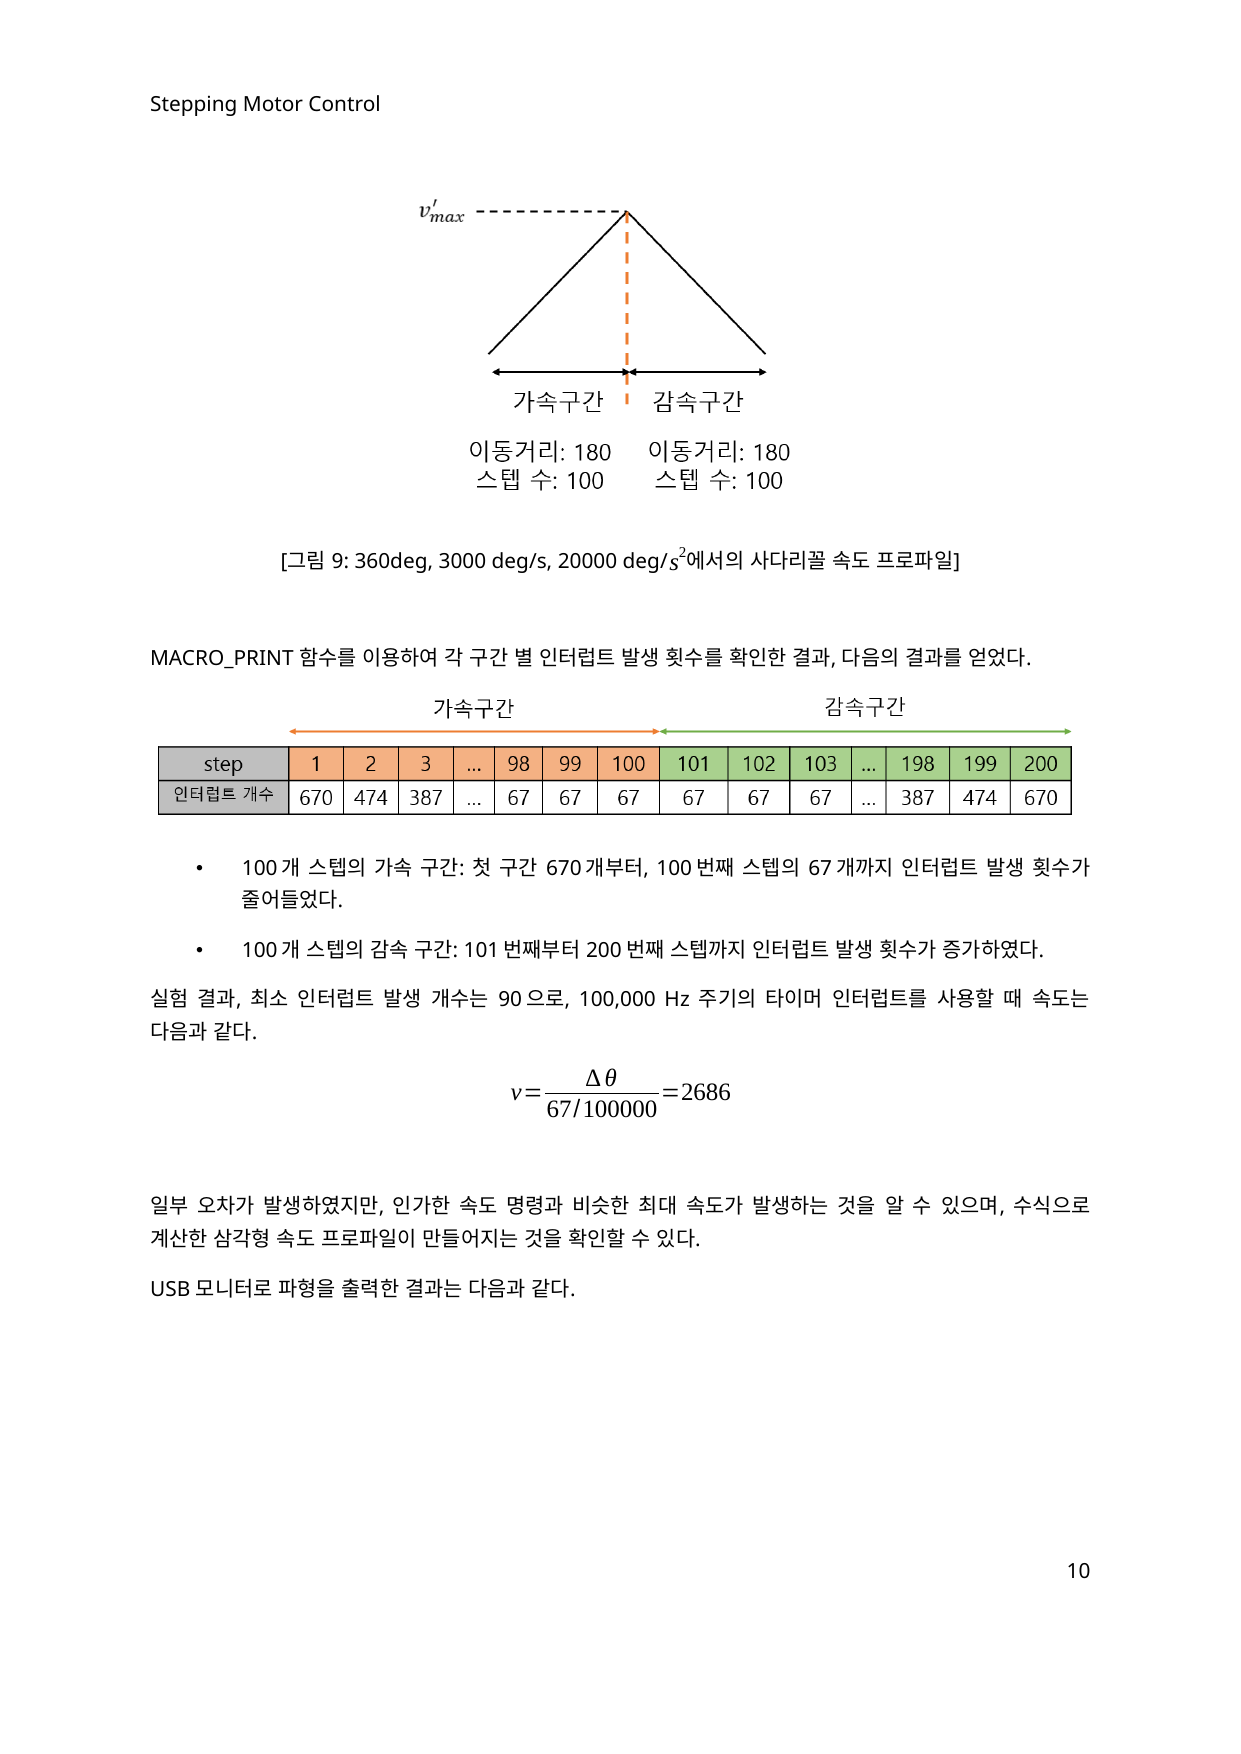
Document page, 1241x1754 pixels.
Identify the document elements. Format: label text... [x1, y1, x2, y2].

list 100개 스텝의 가속 구간: 첫 구간 670개부터, 100번째 스텝의 67개까지 인터럽트 발생 횟수가 줄어들었다. [196, 851, 1090, 914]
text MACRO_PRINT 함수를 이용하여 각 구간 별 인터럽트 발생 횟수를 확인한 결과, 다음의 결과를 얻었다. [150, 641, 1090, 671]
text 실험 결과, 최소 인터럽트 발생 개수는 90으로, 100,000 Hz 주기의 타이머 인터럽트를 사용할 때 속도는 다음과 같다. [150, 982, 1090, 1046]
picture [150, 690, 1091, 833]
text USB 모니터로 파형을 출력한 결과는 다음과 같다. [150, 1272, 1090, 1302]
picture [402, 182, 838, 525]
list 100개 스텝의 감속 구간: 101번째부터 200번째 스텝까지 인터럽트 발생 횟수가 증가하였다. [196, 933, 1090, 963]
text 일부 오차가 발생하였지만, 인가한 속도 명령과 비슷한 최대 속도가 발생하는 것을 알 수 있으며, 수식으로 계산한 삼각형 속도 프로파일이 만들어지는 것을 확인할 수 있다. [150, 1190, 1090, 1253]
text [그림 9: 360deg, 3000 deg/s, 20000 deg/에서의 사다리꼴 속도 프로파일] [150, 543, 1090, 575]
